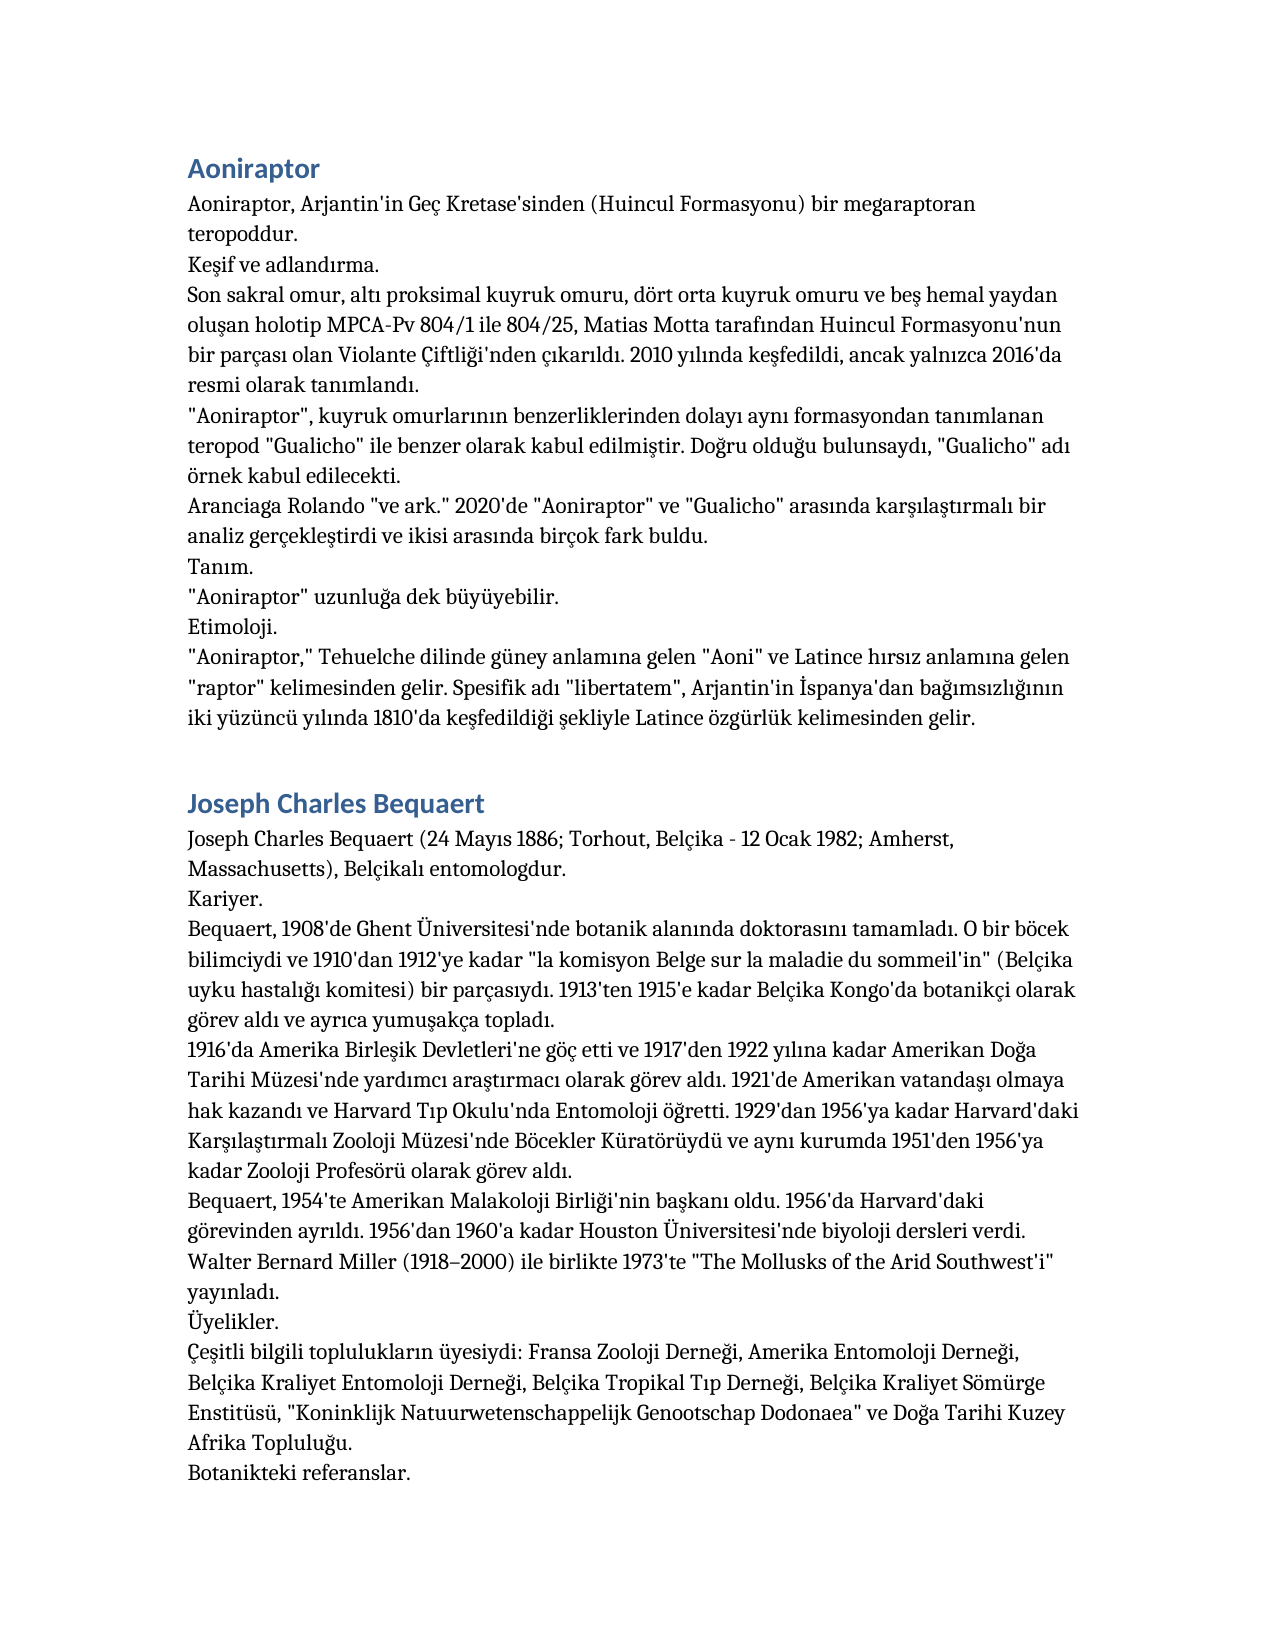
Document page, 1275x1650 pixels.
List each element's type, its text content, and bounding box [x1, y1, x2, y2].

text Aoniraptor, Arjantin'in Geç Kretase'sinden (Huincul Formasyonu) bir megaraptoran teropoddur. Keşif ve adlandırma. Son sakral omur, altı proksimal kuyruk omuru, dört orta kuyruk omuru ve beş hemal yaydan oluşan holotip MPCA-Pv 804/1 ile 804/25, Matias Motta tarafından Huincul Formasyonu'nun bir parçası olan Violante Çiftliği'nden çıkarıldı. 2010 yılında keşfedildi, ancak yalnızca 2016'da resmi olarak tanımlandı. "Aoniraptor", kuyruk omurlarının benzerliklerinden dolayı aynı formasyondan tanımlanan teropod "Gualicho" ile benzer olarak kabul edilmiştir. Doğru olduğu bulunsaydı, "Gualicho" adı örnek kabul edilecekti. Aranciaga Rolando "ve ark." 2020'de "Aoniraptor" ve "Gualicho" arasında karşılaştırmalı bir analiz gerçekleştirdi ve ikisi arasında birçok fark buldu. Tanım. "Aoniraptor" uzunluğa dek büyüyebilir. Etimoloji. "Aoniraptor," Tehuelche dilinde güney anlamına gelen "Aoni" ve Latince hırsız anlamına gelen "raptor" kelimesinden gelir. Spesifik adı "libertatem", Arjantin'in İspanya'dan bağımsızlığının iki yüzüncü yılında 1810'da keşfedildiği şekliyle Latince özgürlük kelimesinden gelir. [187, 191, 1087, 731]
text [187, 826, 1087, 1486]
subtitle Aoniraptor [187, 150, 1087, 186]
subtitle Joseph Charles Bequaert [187, 785, 1087, 820]
